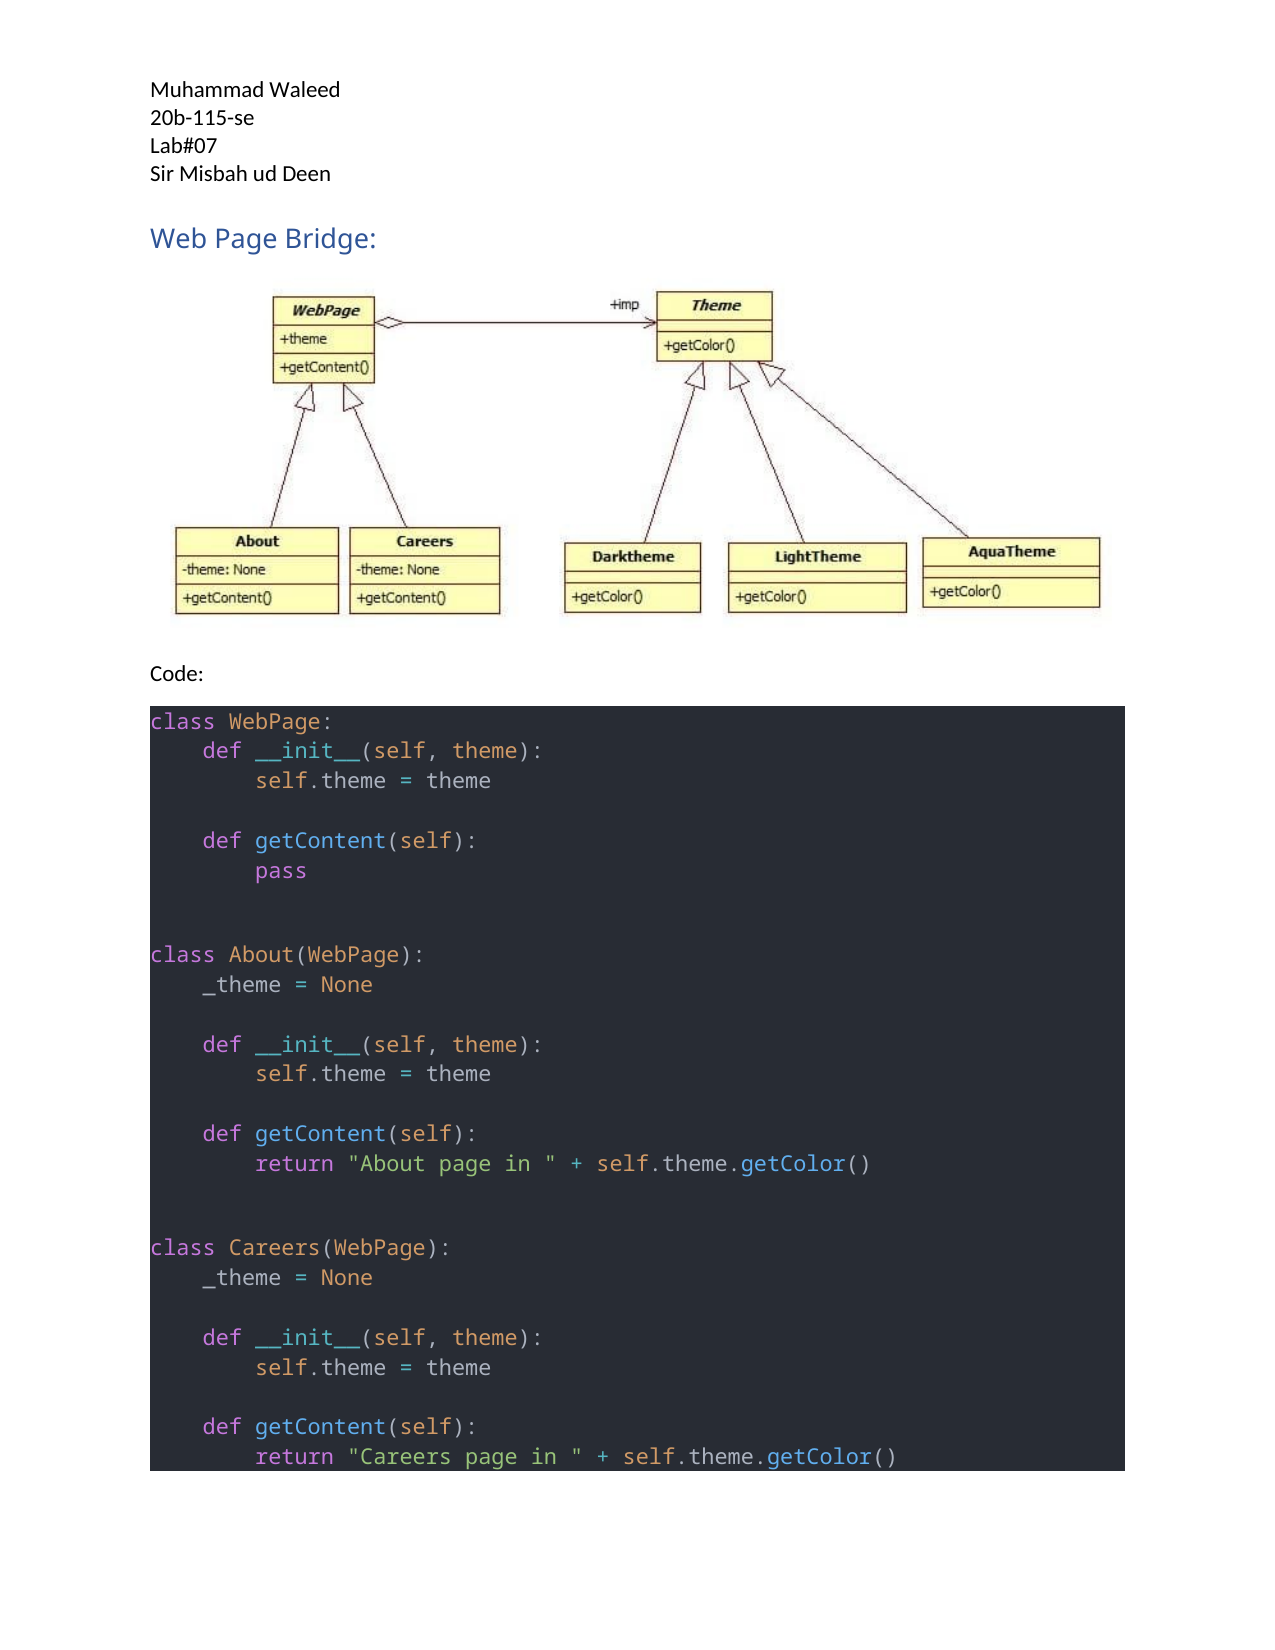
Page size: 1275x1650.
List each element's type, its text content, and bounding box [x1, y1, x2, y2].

text return "About page in " + self.theme.getColor() [150, 1148, 1125, 1177]
text def getContent(self): [150, 825, 1125, 854]
text self.theme = theme [150, 1058, 1125, 1088]
text _theme = None [150, 969, 1125, 999]
text class Careers(WebPage): [150, 1232, 1125, 1262]
subtitle Web Page Bridge: [150, 219, 1125, 256]
text def __init__(self, theme): [150, 735, 1125, 765]
text self.theme = theme [150, 1351, 1125, 1381]
text class WebPage: [150, 706, 1125, 735]
text return "Careers page in " + self.theme.getColor() [150, 1441, 1125, 1471]
text def __init__(self, theme): [150, 1322, 1125, 1351]
picture [150, 259, 1125, 640]
text Code: [150, 659, 1125, 687]
text class About(WebPage): [150, 939, 1125, 969]
text _theme = None [150, 1262, 1125, 1292]
text self.theme = theme [150, 765, 1125, 795]
text pass [150, 854, 1125, 884]
text def getContent(self): [150, 1411, 1125, 1441]
text def __init__(self, theme): [150, 1028, 1125, 1058]
text def getContent(self): [150, 1118, 1125, 1148]
